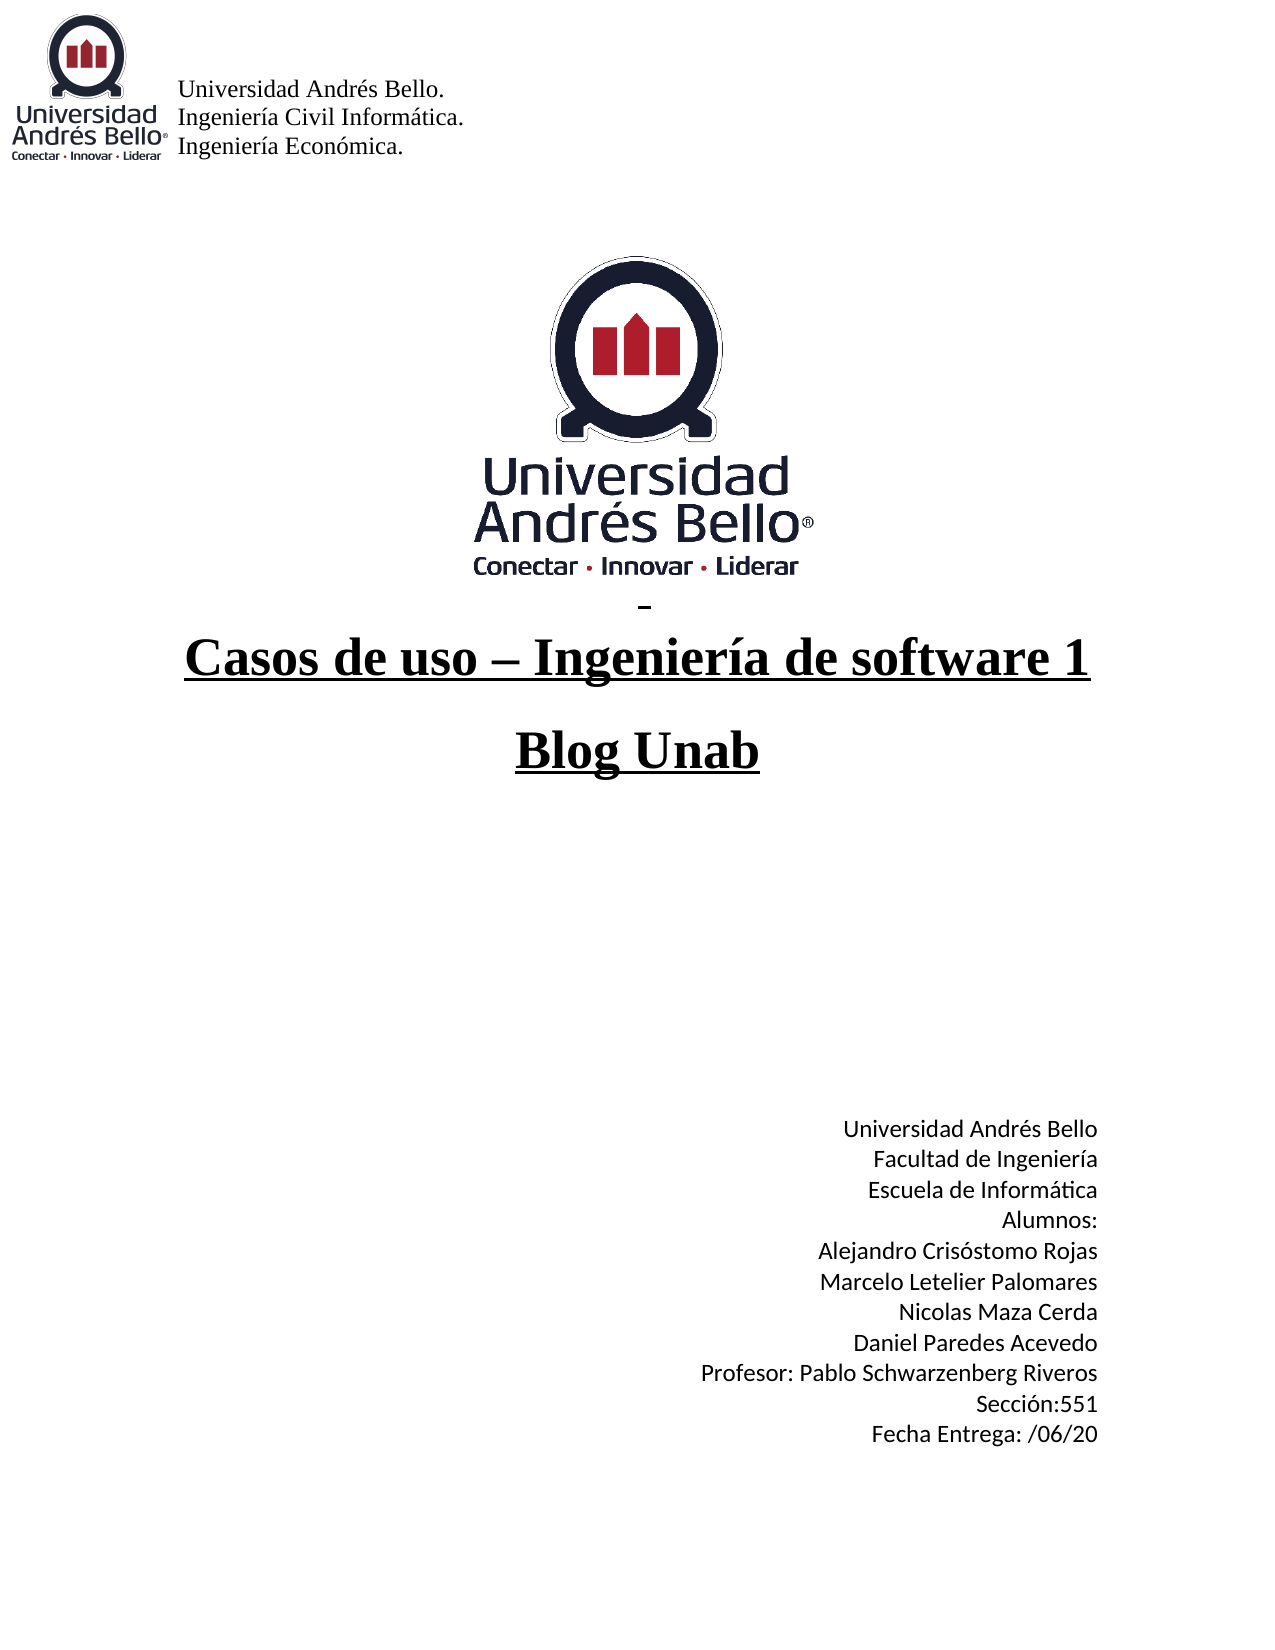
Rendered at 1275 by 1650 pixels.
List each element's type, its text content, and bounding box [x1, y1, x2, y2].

text Universidad Andrés Bello [177, 1113, 1098, 1144]
text Daniel Paredes Acevedo [177, 1327, 1098, 1357]
text Escuela de Informática [177, 1174, 1098, 1205]
picture [3, 14, 177, 160]
text Sección:551 [177, 1388, 1098, 1418]
text Blog Unab [177, 718, 1098, 780]
text Fecha Entrega: /06/20 [177, 1418, 1098, 1449]
text Alumnos: [177, 1205, 1098, 1235]
text Alejandro Crisóstomo Rojas [177, 1235, 1098, 1266]
picture [454, 256, 833, 575]
text Profesor: Pablo Schwarzenberg Riveros [177, 1357, 1098, 1388]
text Casos de uso – Ingeniería de software 1 [177, 624, 1098, 687]
text Nicolas Maza Cerda [177, 1296, 1098, 1327]
text Marcelo Letelier Palomares [177, 1266, 1098, 1296]
text Facultad de Ingeniería [177, 1144, 1098, 1174]
